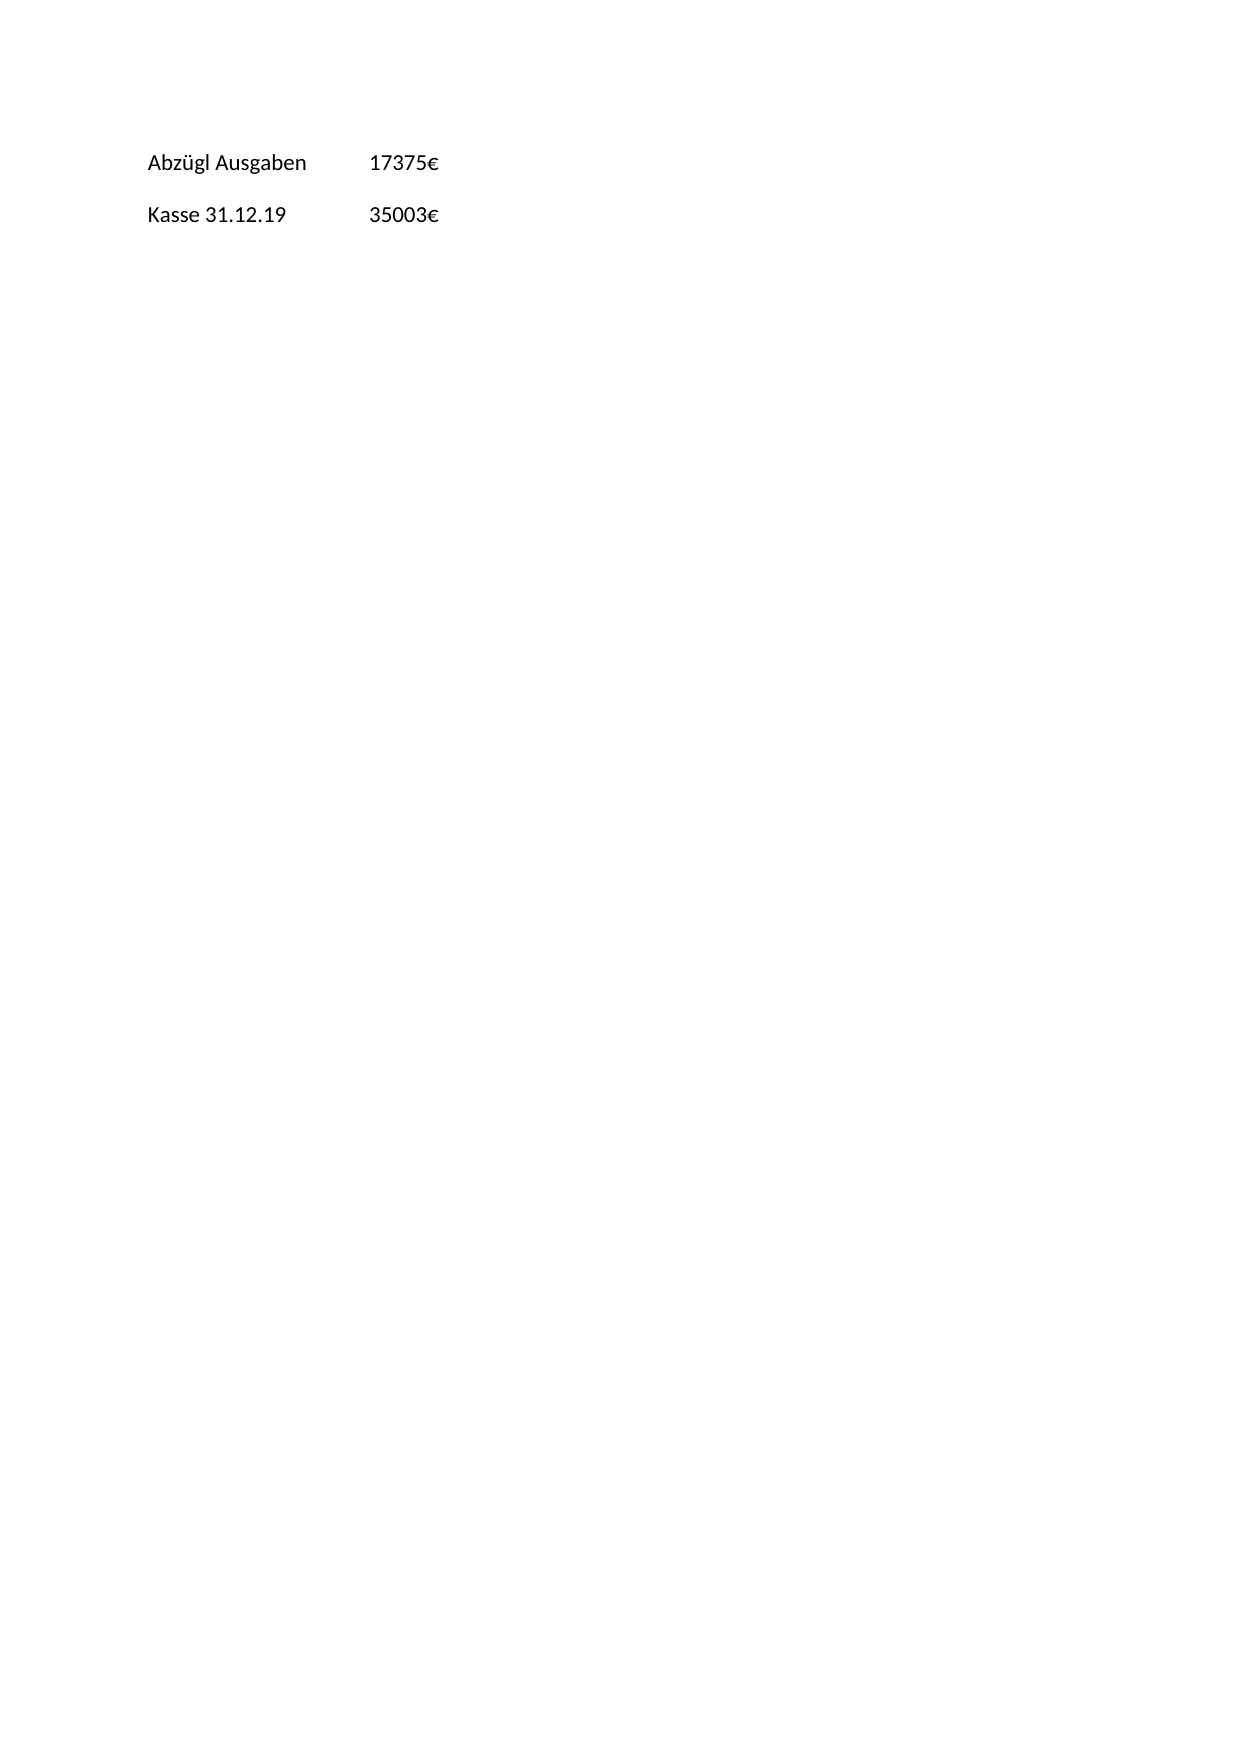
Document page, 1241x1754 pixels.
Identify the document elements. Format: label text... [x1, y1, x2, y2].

text Kasse 31.12.19 35003€ [148, 201, 1093, 229]
text Abzügl Ausgaben 17375€ [148, 148, 1093, 176]
